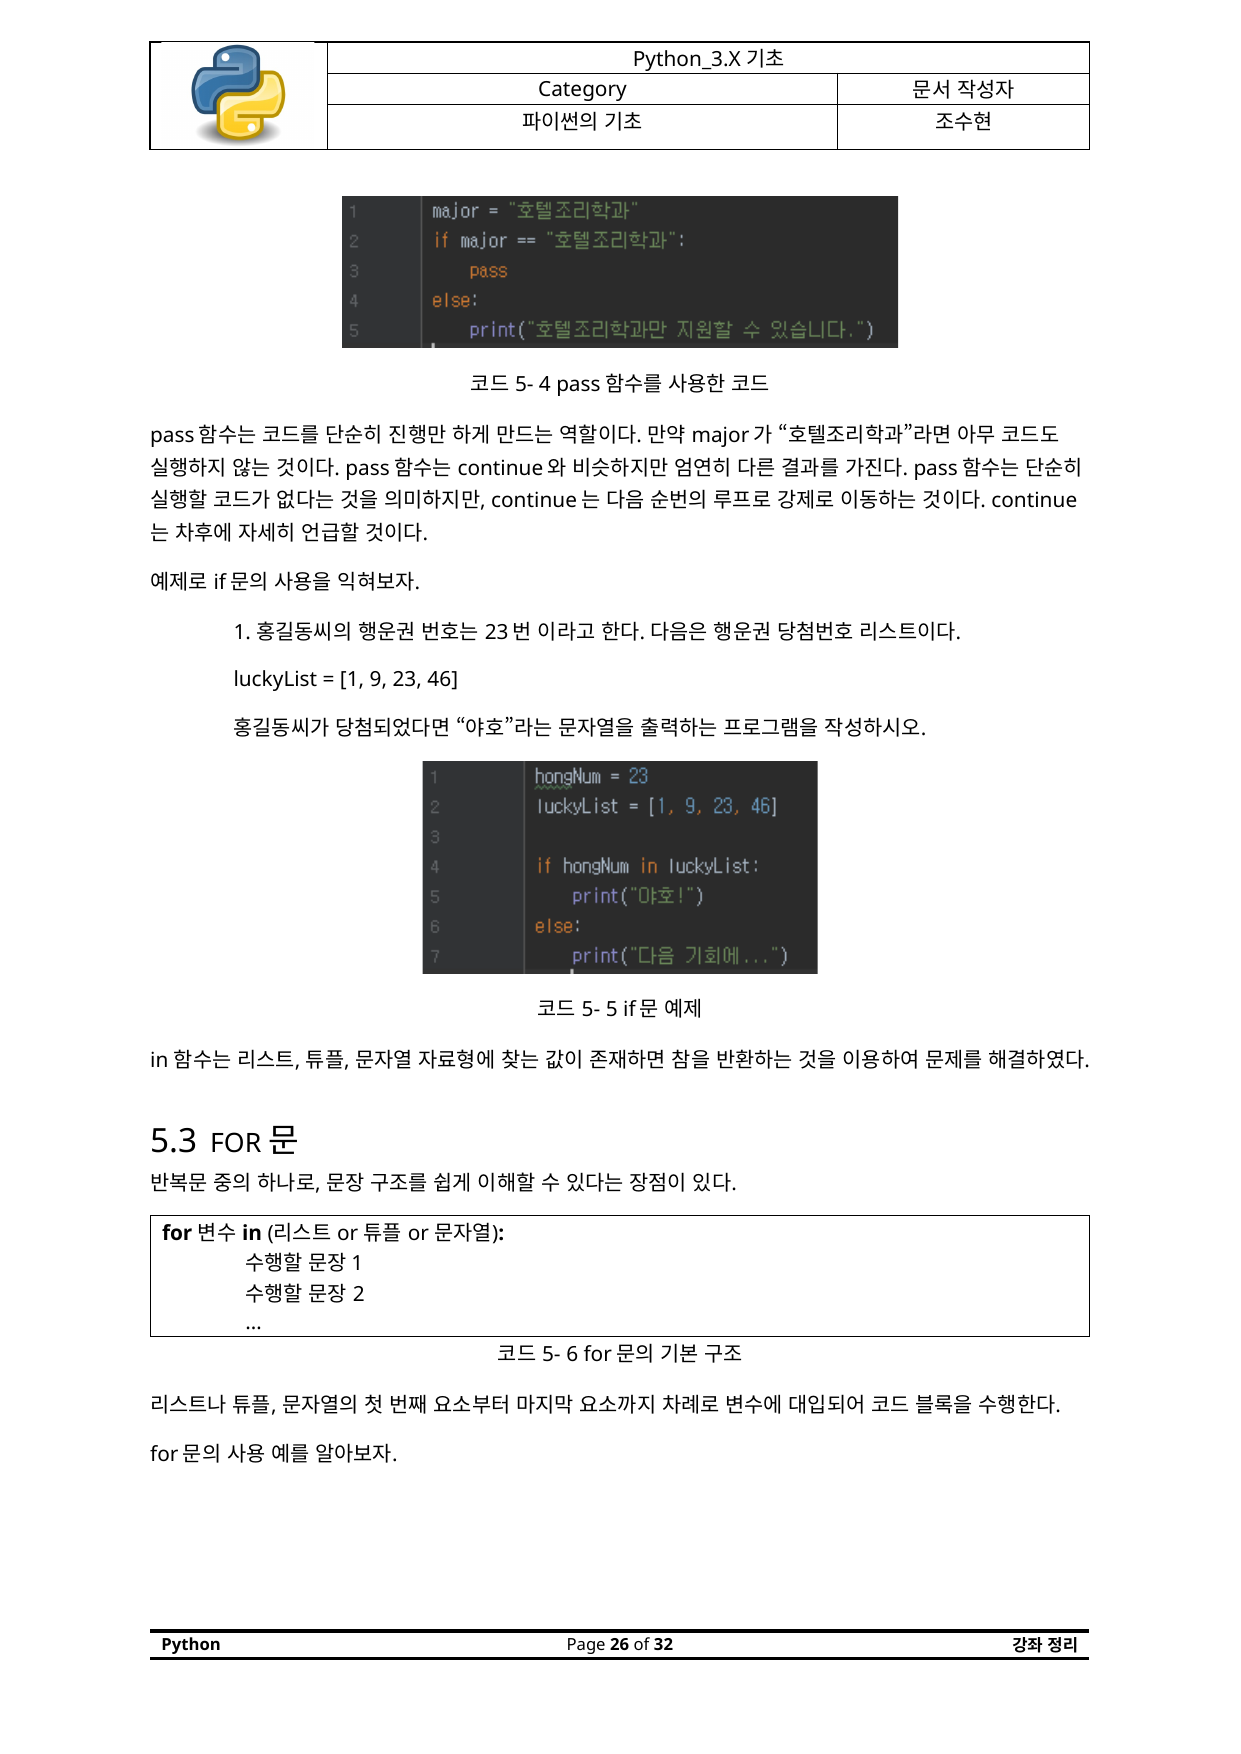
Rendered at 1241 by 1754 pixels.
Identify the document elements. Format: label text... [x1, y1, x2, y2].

text 예제로 if문의 사용을 익혀보자. [150, 566, 1090, 596]
text 홍길동씨가 당첨되었다면 “야호”라는 문자열을 출력하는 프로그램을 작성하시오. [150, 712, 1090, 742]
subtitle for문 [150, 1114, 1090, 1162]
picture [342, 196, 899, 348]
text 반복문 중의 하나로, 문장 구조를 쉽게 이해할 수 있다는 장점이 있다. [150, 1166, 1090, 1196]
text 리스트나 튜플, 문자열의 첫 번째 요소부터 마지막 요소까지 차례로 변수에 대입되어 코드 블록을 수행한다. [150, 1388, 1090, 1418]
text 코드 5- 5 if문 예제 [150, 992, 1090, 1023]
text for문의 사용 예를 알아보자. [150, 1437, 1090, 1468]
table_header for 변수 in (리스트 or 튜플 or 문자열): 수행할 문장1 수행할 문장 2 … [151, 1216, 1089, 1336]
picture [422, 761, 818, 974]
text 1. 홍길동씨의 행운권 번호는 23번 이라고 한다. 다음은 행운권 당첨번호 리스트이다. [150, 615, 1090, 645]
text luckyList = [1, 9, 23, 46] [150, 664, 1090, 693]
text 코드 5- 4 pass함수를 사용한 코드 [150, 367, 1090, 397]
text in 함수는 리스트, 튜플, 문자열 자료형에 찾는 값이 존재하면 참을 반환하는 것을 이용하여 문제를 해결하였다. [150, 1043, 1090, 1074]
text pass함수는 코드를 단순히 진행만 하게 만드는 역할이다. 만약 major가 “호텔조리학과”라면 아무 코드도 실행하지 않는 것이다. pass함수는 continue와 비슷하지만 엄연히 다른 결과를 가진다. pass함수는 단순히 실행할 코드가 없다는 것을 의미하지만, continue는 다음 순번의 루프로 강제로 이동하는 것이다. continue는 차후에 자세히 언급할 것이다. [150, 418, 1090, 546]
text 코드 5- 6 for문의 기본 구조 [150, 1337, 1090, 1367]
picture [161, 42, 315, 149]
